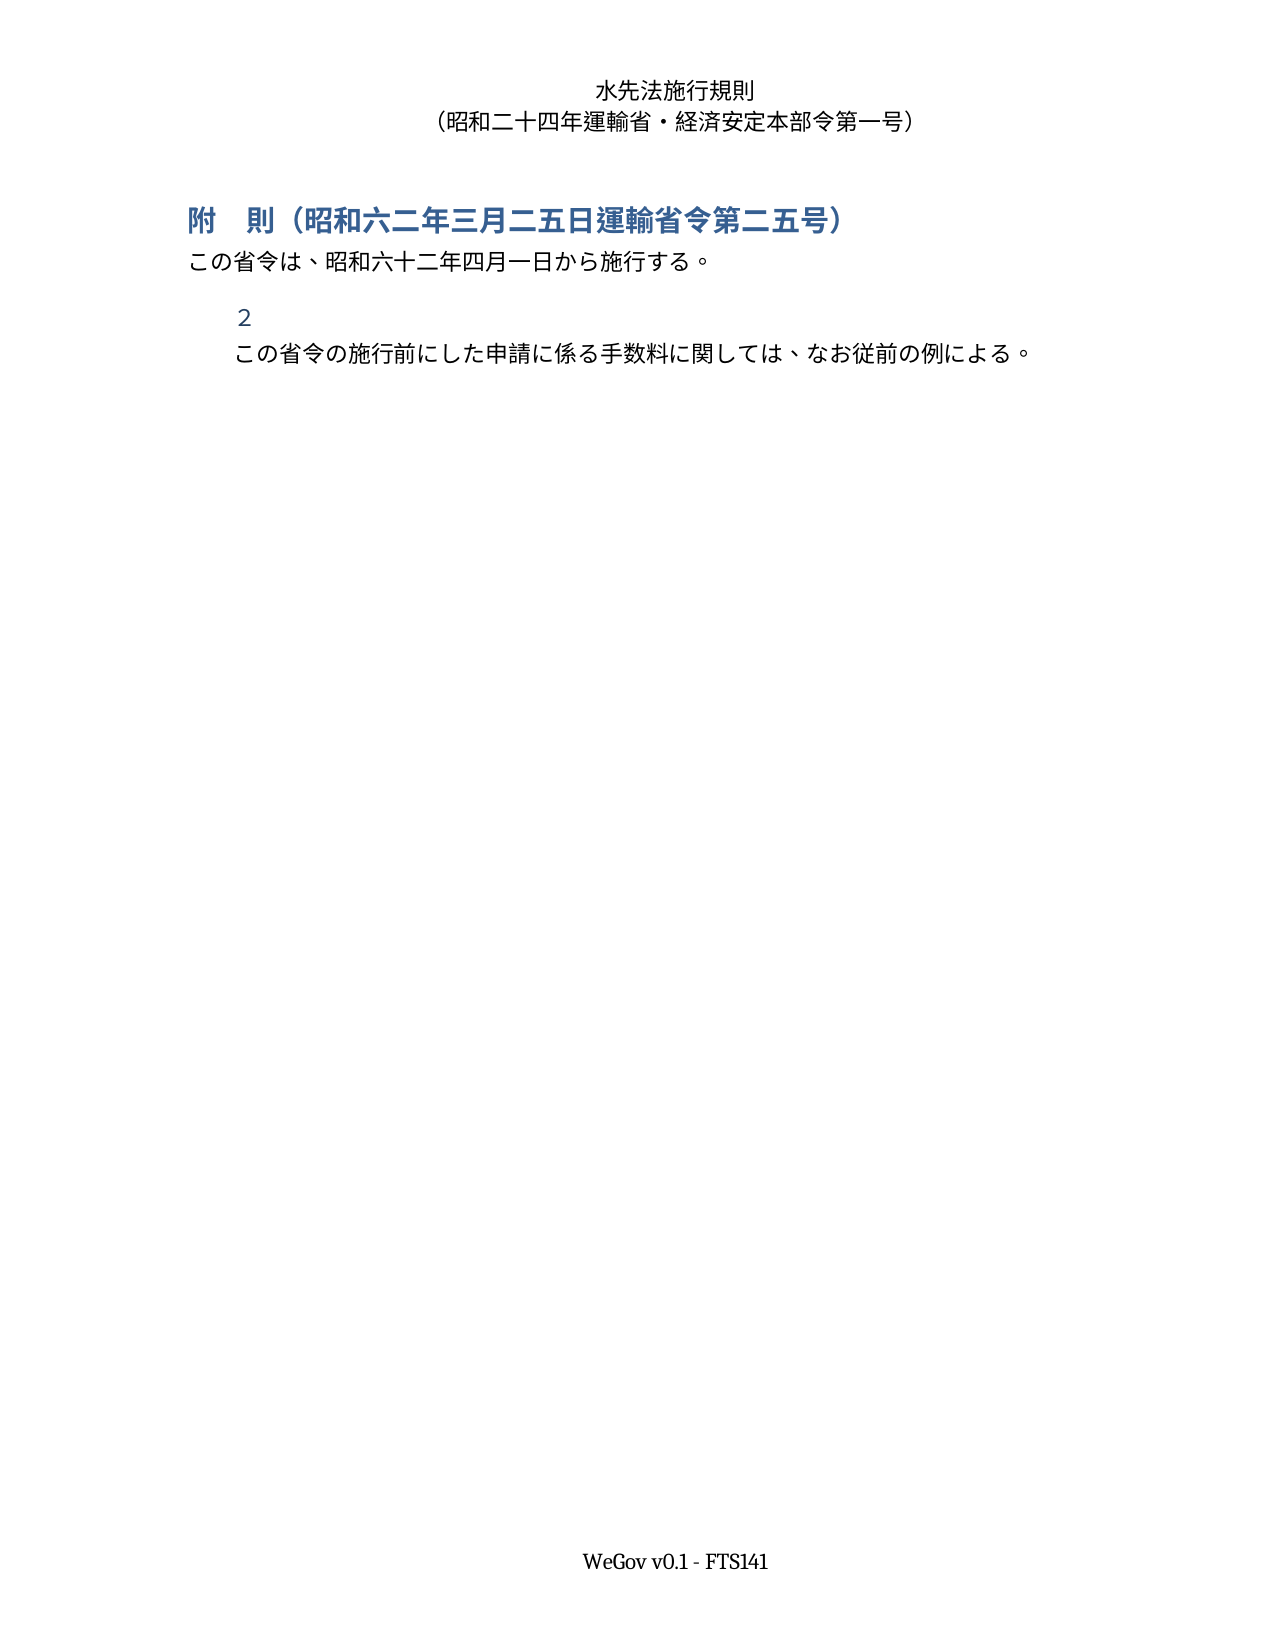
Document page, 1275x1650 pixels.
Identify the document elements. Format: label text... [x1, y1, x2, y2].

subtitle ２ [233, 302, 1087, 334]
text この省令は、昭和六十二年四月一日から施行する。 [187, 246, 1087, 277]
subtitle 附 則（昭和六二年三月二五日運輸省令第二五号） [187, 200, 1087, 240]
text この省令の施行前にした申請に係る手数料に関しては、なお従前の例による。 [233, 338, 1087, 369]
